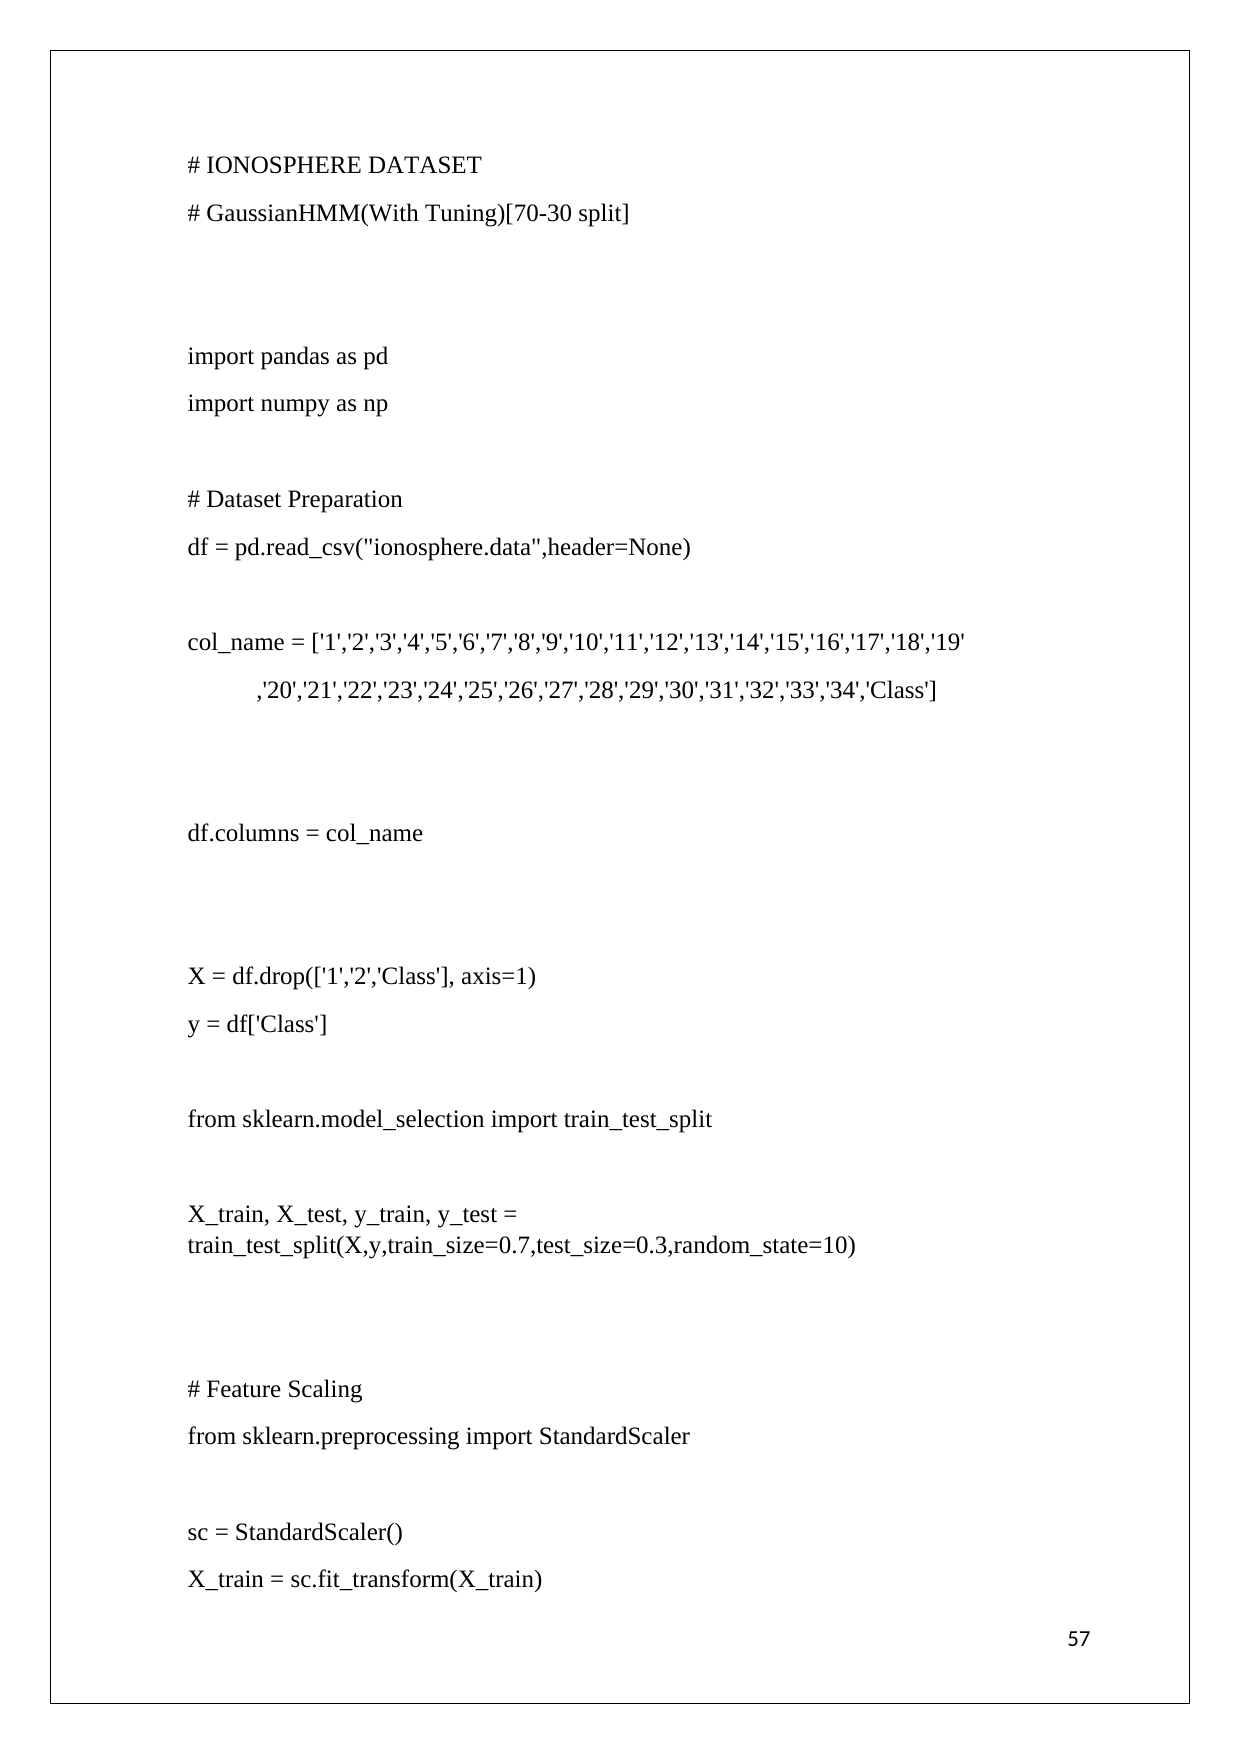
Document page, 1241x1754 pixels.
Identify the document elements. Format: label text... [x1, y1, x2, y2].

text df = pd.read_csv("ionosphere.data",header=None) [187, 532, 1090, 560]
text import numpy as np [187, 388, 1090, 417]
text # IONOSPHERE DATASET [187, 150, 1090, 179]
text from sklearn.model_selection import train_test_split [187, 1104, 1090, 1133]
text X_train = sc.fit_transform(X_train) [187, 1564, 1090, 1593]
text X_train, X_test, y_train, y_test = train_test_split(X,y,train_size=0.7,test_size=0.3,random_state=10) [187, 1199, 1090, 1259]
text # Feature Scaling [187, 1374, 1090, 1402]
text ,'20','21','22','23','24','25','26','27','28','29','30','31','32','33','34','Class'] [187, 675, 1090, 703]
text sc = StandardScaler() [187, 1517, 1090, 1546]
text # GaussianHMM(With Tuning)[70-30 split] [187, 198, 1090, 226]
text y = df['Class'] [187, 1009, 1090, 1037]
text col_name = ['1','2','3','4','5','6','7','8','9','10','11','12','13','14','15','16','17','18','19' [187, 627, 1090, 656]
text from sklearn.preprocessing import StandardScaler [187, 1421, 1090, 1450]
text df.columns = col_name [187, 818, 1090, 847]
text import pandas as pd [187, 341, 1090, 369]
text X = df.drop(['1','2','Class'], axis=1) [187, 961, 1090, 990]
text # Dataset Preparation [187, 484, 1090, 513]
